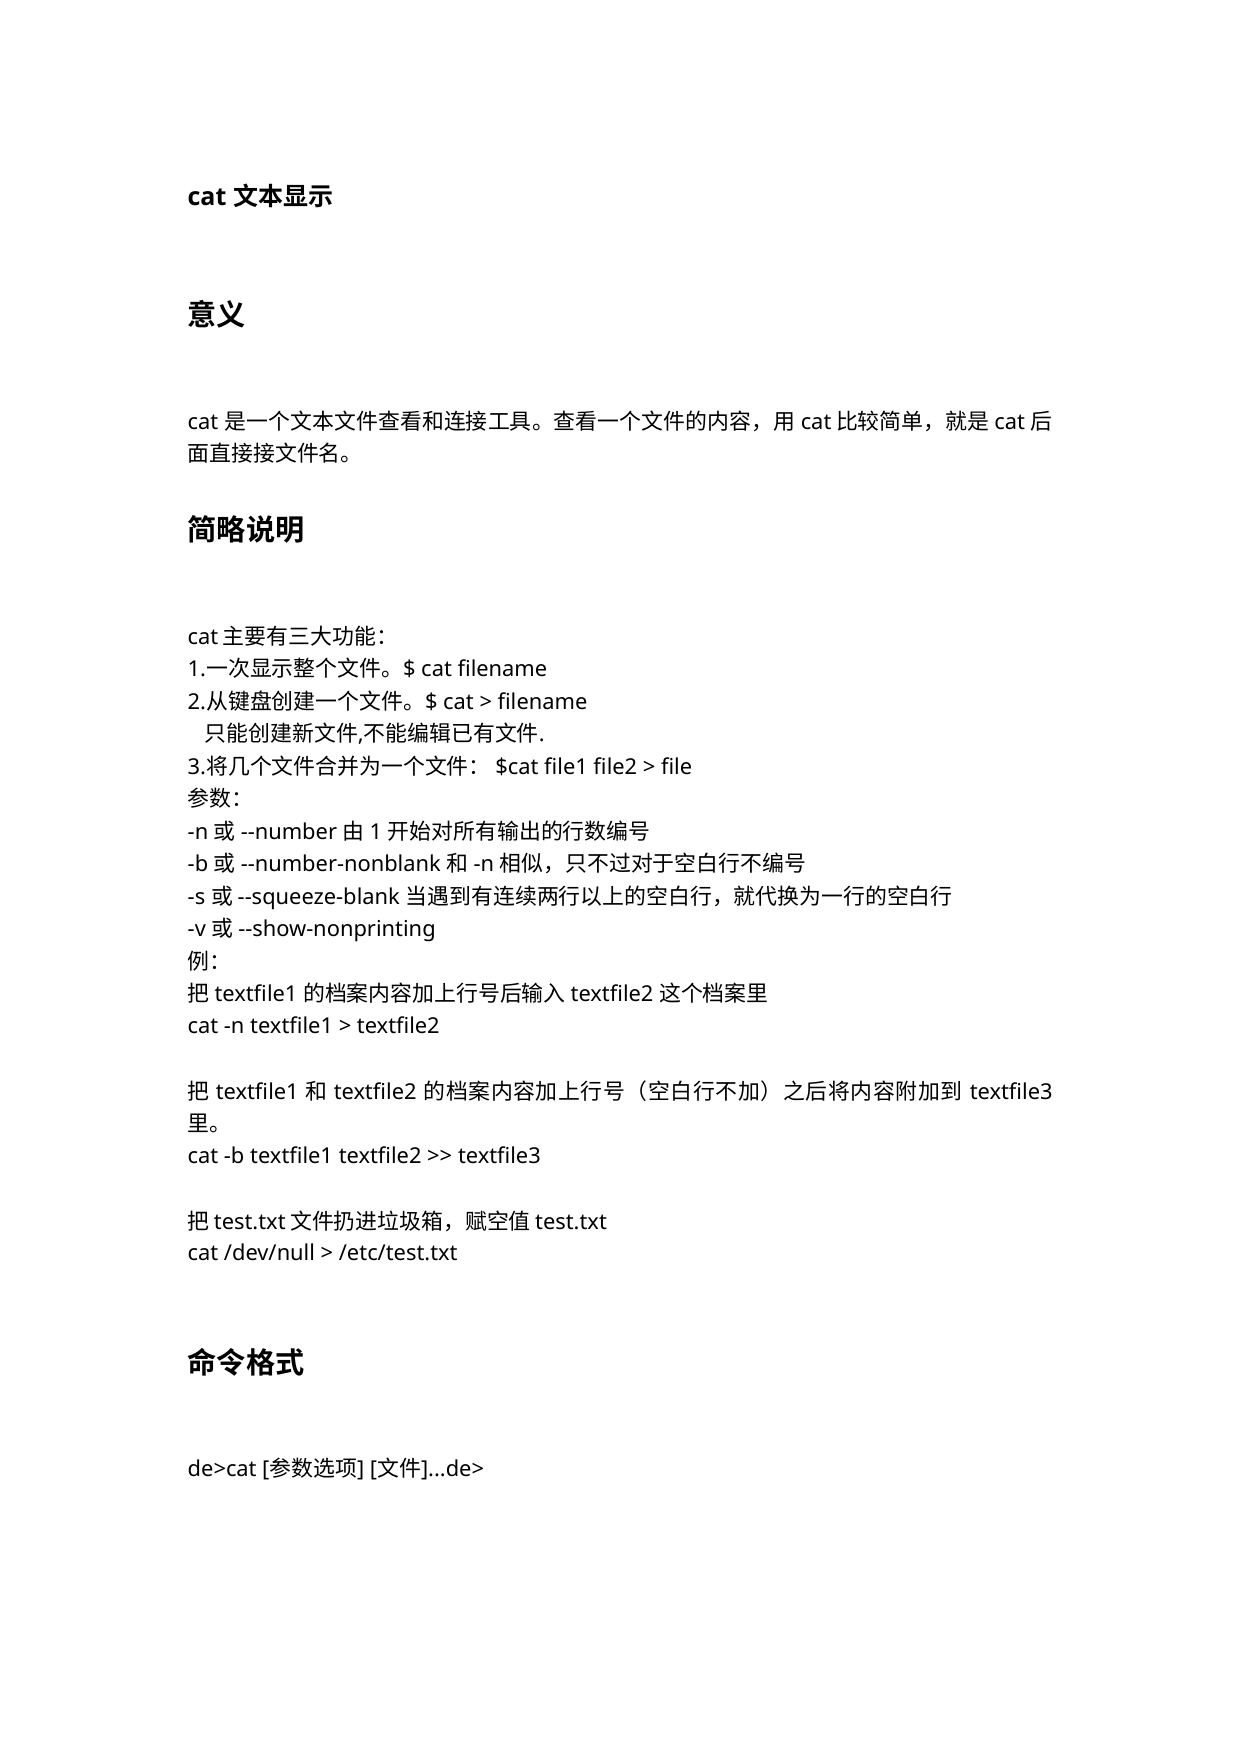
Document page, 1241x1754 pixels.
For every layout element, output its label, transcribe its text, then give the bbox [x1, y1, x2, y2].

text cat -b textfile1 textfile2 >> textfile3 [187, 1138, 1053, 1171]
text 把 textfile1 和 textfile2 的档案内容加上行号（空白行不加）之后将内容附加到 textfile3 里。 [187, 1073, 1053, 1138]
text 1.一次显示整个文件。$ cat filename [187, 651, 1053, 683]
subtitle cat 文本显示 [187, 162, 1053, 227]
subtitle 意义 [187, 281, 1053, 346]
subtitle 命令格式 [187, 1328, 1053, 1393]
text -v 或 --show-nonprinting [187, 911, 1053, 943]
text 参数： [187, 781, 1053, 813]
text cat 是一个文本文件查看和连接工具。查看一个文件的内容，用cat比较简单，就是cat 后面直接接文件名。 [187, 403, 1053, 468]
text 把test.txt文件扔进垃圾箱，赋空值test.txt [187, 1203, 1053, 1236]
text cat -n textfile1 > textfile2 [187, 1008, 1053, 1041]
text 只能创建新文件,不能编辑已有文件. [187, 716, 1053, 748]
text 把 textfile1 的档案内容加上行号后输入 textfile2 这个档案里 [187, 976, 1053, 1008]
subtitle 简略说明 [187, 496, 1053, 561]
text -n 或 --number 由 1 开始对所有输出的行数编号 [187, 813, 1053, 846]
text -b 或 --number-nonblank 和 -n 相似，只不过对于空白行不编号 [187, 846, 1053, 878]
text 例： [187, 943, 1053, 976]
text 3.将几个文件合并为一个文件： $cat file1 file2 > file [187, 748, 1053, 781]
text de>cat [参数选项] [文件]...de> [187, 1451, 1053, 1483]
text cat主要有三大功能： [187, 618, 1053, 651]
text -s 或 --squeeze-blank 当遇到有连续两行以上的空白行，就代换为一行的空白行 [187, 878, 1053, 911]
text 2.从键盘创建一个文件。$ cat > filename [187, 683, 1053, 716]
text cat /dev/null > /etc/test.txt [187, 1236, 1053, 1268]
